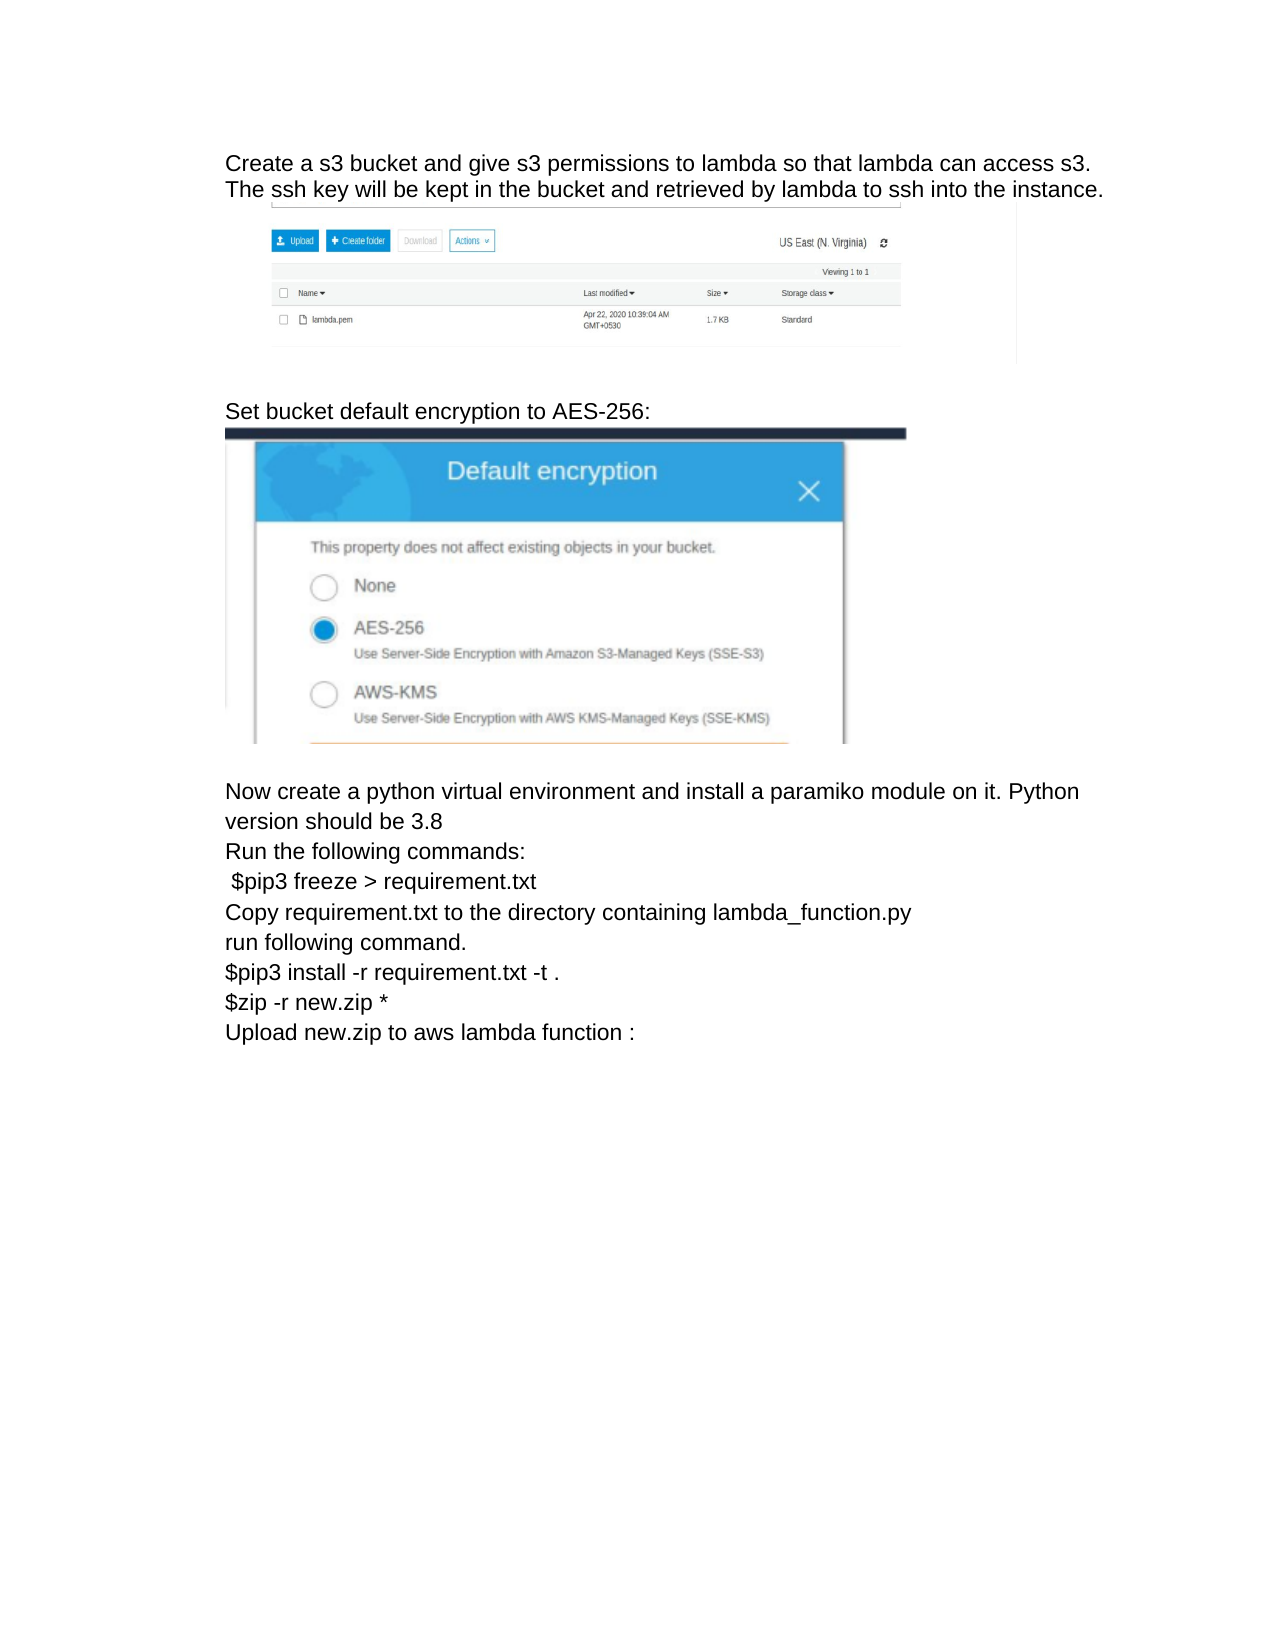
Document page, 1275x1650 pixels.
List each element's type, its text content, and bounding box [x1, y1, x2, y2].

text Now create a python virtual environment and install a paramiko module on it. Python version should be 3.8 [225, 778, 1125, 834]
text Set bucket default encryption to AES-256: [225, 398, 1125, 424]
text Upload new.zip to aws lambda function : [150, 1019, 1125, 1046]
text run following command. [225, 929, 1125, 955]
picture [225, 202, 1017, 364]
text Copy requirement.txt to the directory containing lambda_function.py [225, 898, 1125, 925]
text $zip -r new.zip * [150, 989, 1125, 1015]
text $pip3 install -r requirement.txt -t . [150, 959, 1125, 985]
text $pip3 freeze > requirement.txt [225, 868, 1125, 894]
text Create a s3 bucket and give s3 permissions to lambda so that lambda can access s3. The ssh key will be kept in the bucket and retrieved by lambda to ssh into the instance. [225, 150, 1123, 203]
text Run the following commands: [225, 838, 1125, 864]
picture [225, 427, 921, 744]
